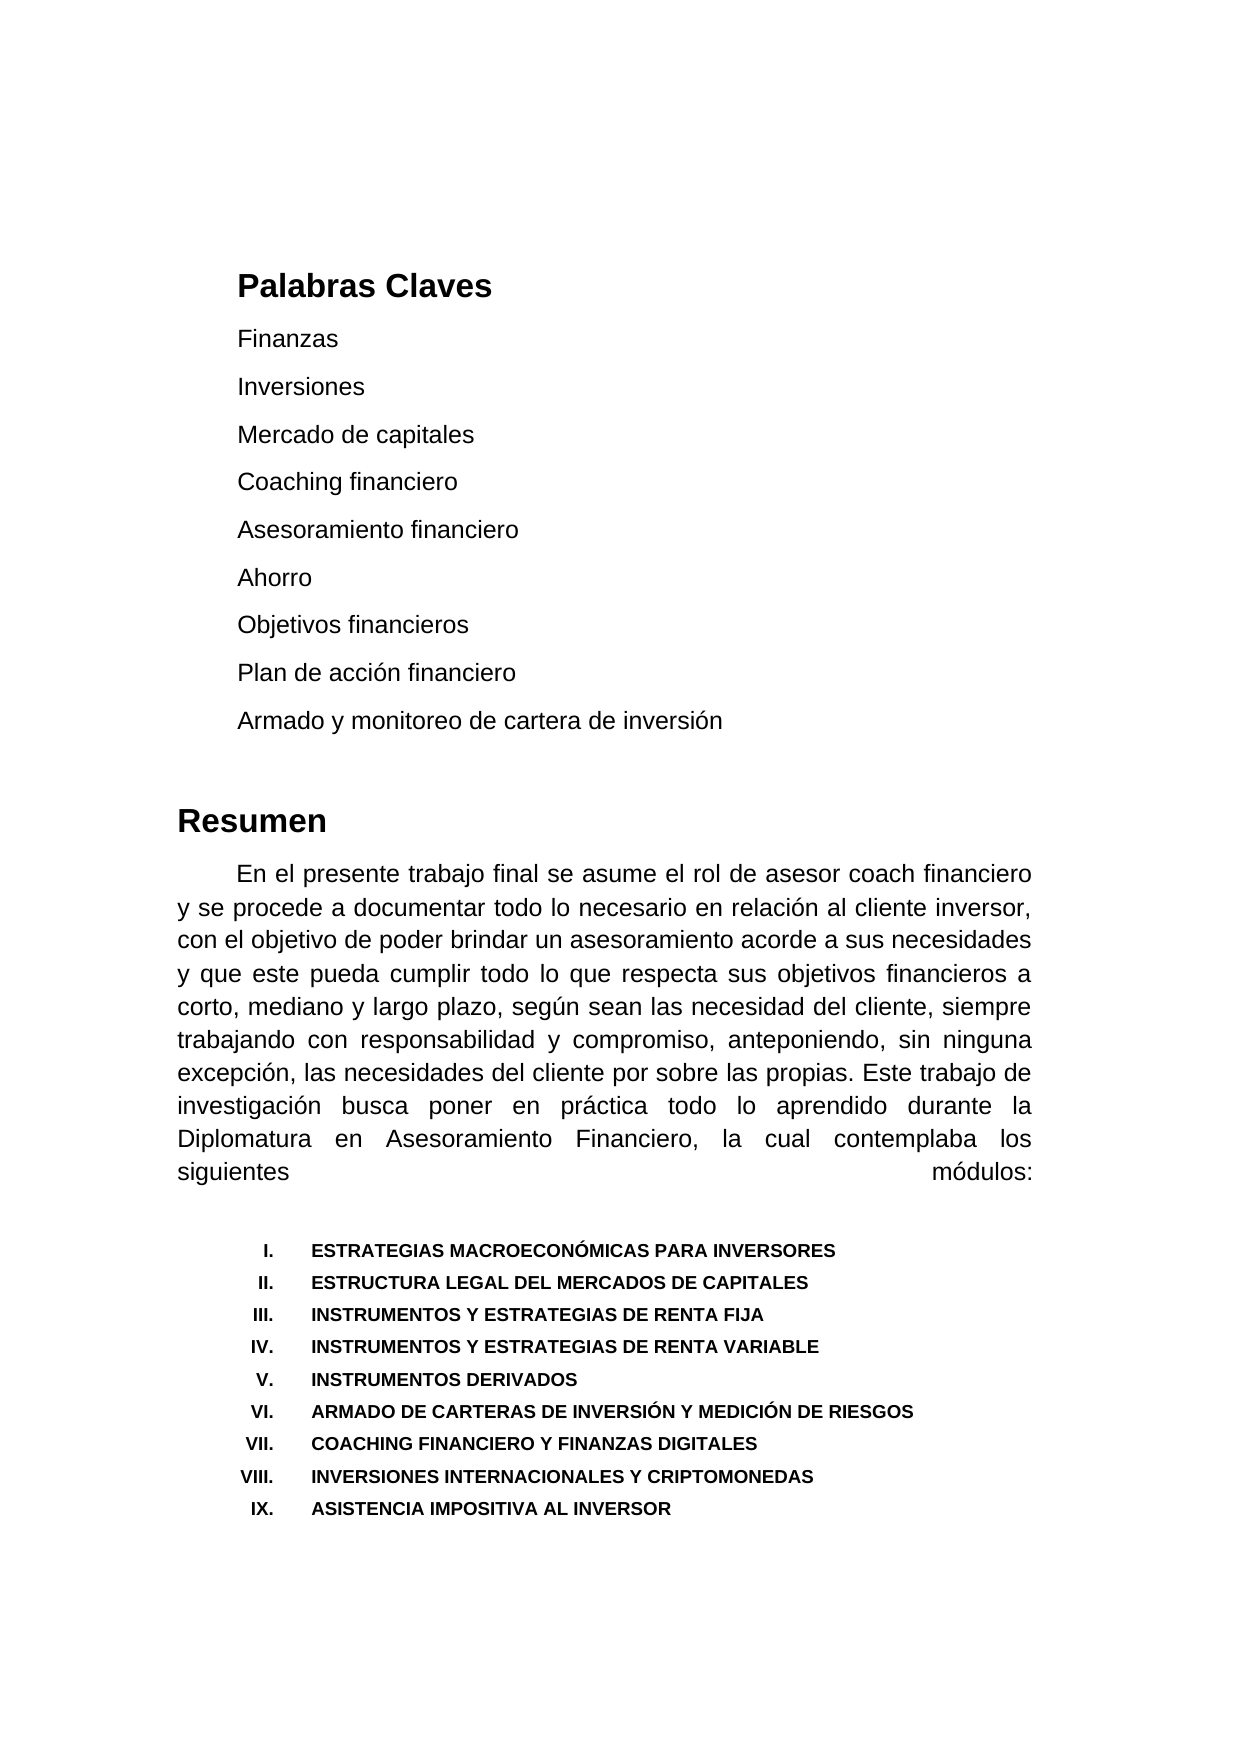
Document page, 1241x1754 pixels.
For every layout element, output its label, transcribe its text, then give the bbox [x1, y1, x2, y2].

list INVERSIONES INTERNACIONALES Y CRIPTOMONEDAS [273, 1465, 1033, 1487]
text Armado y monitoreo de cartera de inversión [237, 706, 1033, 735]
text Asesoramiento financiero [237, 515, 1033, 544]
text Inversiones [237, 372, 1033, 401]
text Plan de acción financiero [237, 658, 1033, 687]
list COACHING FINANCIERO Y FINANZAS DIGITALES [273, 1433, 1033, 1455]
text Mercado de capitales [237, 420, 1033, 448]
text Ahorro [237, 563, 1033, 592]
text En el presente trabajo final se asume el rol de asesor coach financiero y se procede a documentar todo lo necesario en relación al cliente inversor, con el objetivo de poder brindar un asesoramiento acorde a sus necesidades y que este pueda cumplir todo lo que respecta sus objetivos financieros a corto, mediano y largo plazo, según sean las necesidad del cliente, siempre trabajando con responsabilidad y compromiso, anteponiendo, sin ninguna excepción, las necesidades del cliente por sobre las propias. Este trabajo de investigación busca poner en práctica todo lo aprendido durante la Diplomatura en Asesoramiento Financiero, la cual contemplaba los siguientes módulos: [177, 859, 1033, 1218]
list ASISTENCIA IMPOSITIVA AL INVERSOR [273, 1498, 1033, 1519]
list ESTRATEGIAS MACROECONÓMICAS PARA INVERSORES [273, 1239, 1033, 1261]
text Objetivos financieros [237, 611, 1033, 639]
text Resumen [177, 801, 1033, 840]
list iNSTRUMENTOS Y ESTRATEGIAS DE RENTA FIJA [273, 1304, 1033, 1326]
list ARMADO DE CARTERAS DE INVERSIÓN Y MEDICIÓN DE RIESGOS [273, 1401, 1033, 1422]
text Coaching financiero [237, 467, 1033, 496]
list ESTRUCTURA LEGAL DEL MERCADOS DE CAPITALES [273, 1272, 1033, 1293]
list INSTRUMENTOS DERIVADOS [273, 1368, 1033, 1390]
list INSTRUMENTOS Y ESTRATEGIAS DE RENTA VARIABLE [273, 1336, 1033, 1358]
text Finanzas [237, 324, 1033, 353]
text Palabras Claves [237, 266, 1033, 304]
